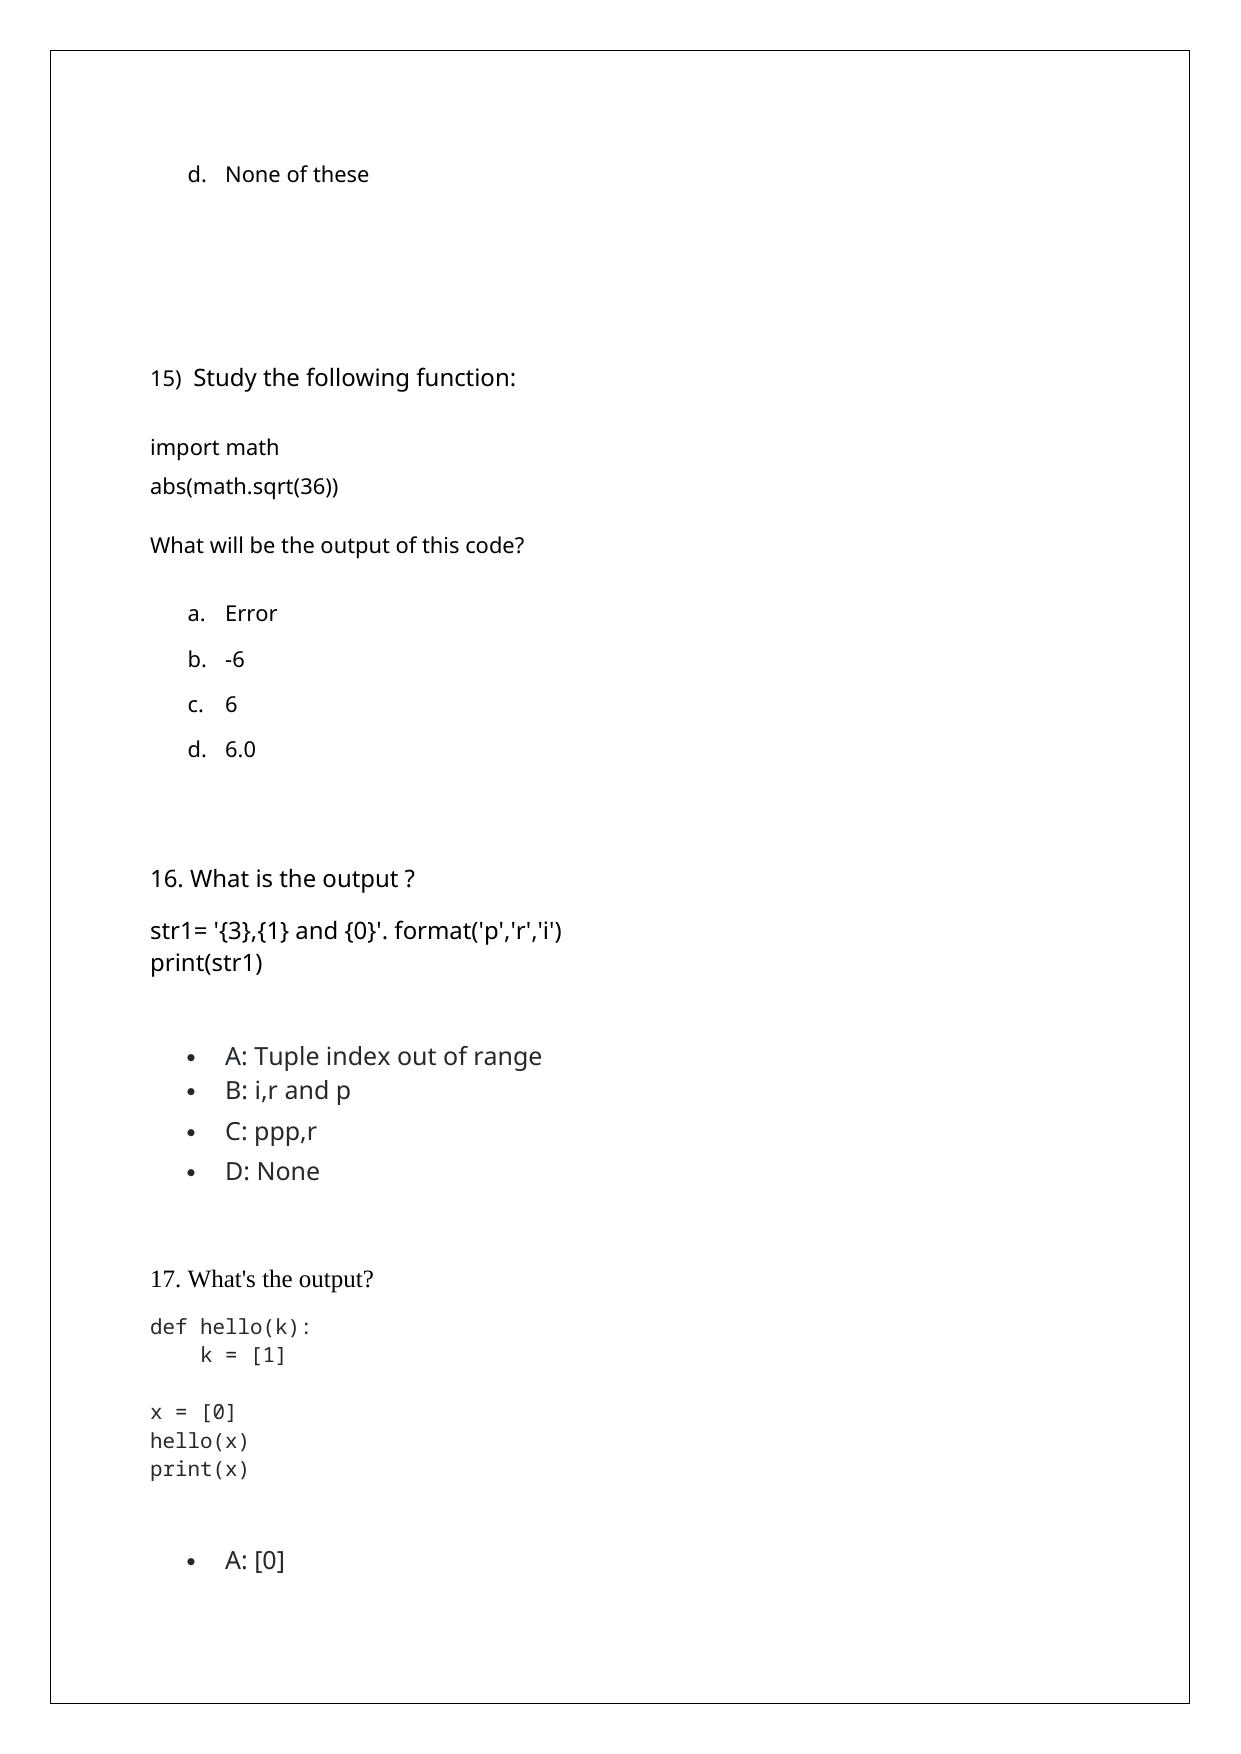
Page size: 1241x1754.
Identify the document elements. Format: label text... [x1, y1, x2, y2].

text 16. What is the output ? [150, 862, 1090, 894]
list Error [187, 589, 1090, 628]
list B: i,r and p [187, 1073, 1090, 1107]
text def hello(k): [150, 1312, 1090, 1341]
text import math [150, 423, 1090, 462]
list A: [0] [187, 1543, 1090, 1577]
text 15) Study the following function: [150, 355, 1090, 394]
list A: Tuple index out of range [187, 1039, 1090, 1073]
list 6.0 [187, 725, 1090, 764]
text 17. What's the output? [150, 1264, 1090, 1293]
text hello(x) [150, 1426, 1090, 1454]
text abs(math.sqrt(36)) [150, 462, 1090, 501]
text str1= '{3},{1} and {0}'. format('p','r','i') [150, 913, 1090, 946]
text x = [0] [150, 1397, 1090, 1426]
list -6 [187, 634, 1090, 673]
text k = [1] [150, 1341, 1090, 1369]
text print(str1) [150, 946, 1090, 979]
list 6 [187, 680, 1090, 719]
list C: ppp,r [187, 1113, 1090, 1147]
list D: None [187, 1153, 1090, 1188]
list None of these [187, 150, 1090, 189]
text print(x) [150, 1454, 1090, 1483]
text What will be the output of this code? [150, 530, 1090, 560]
